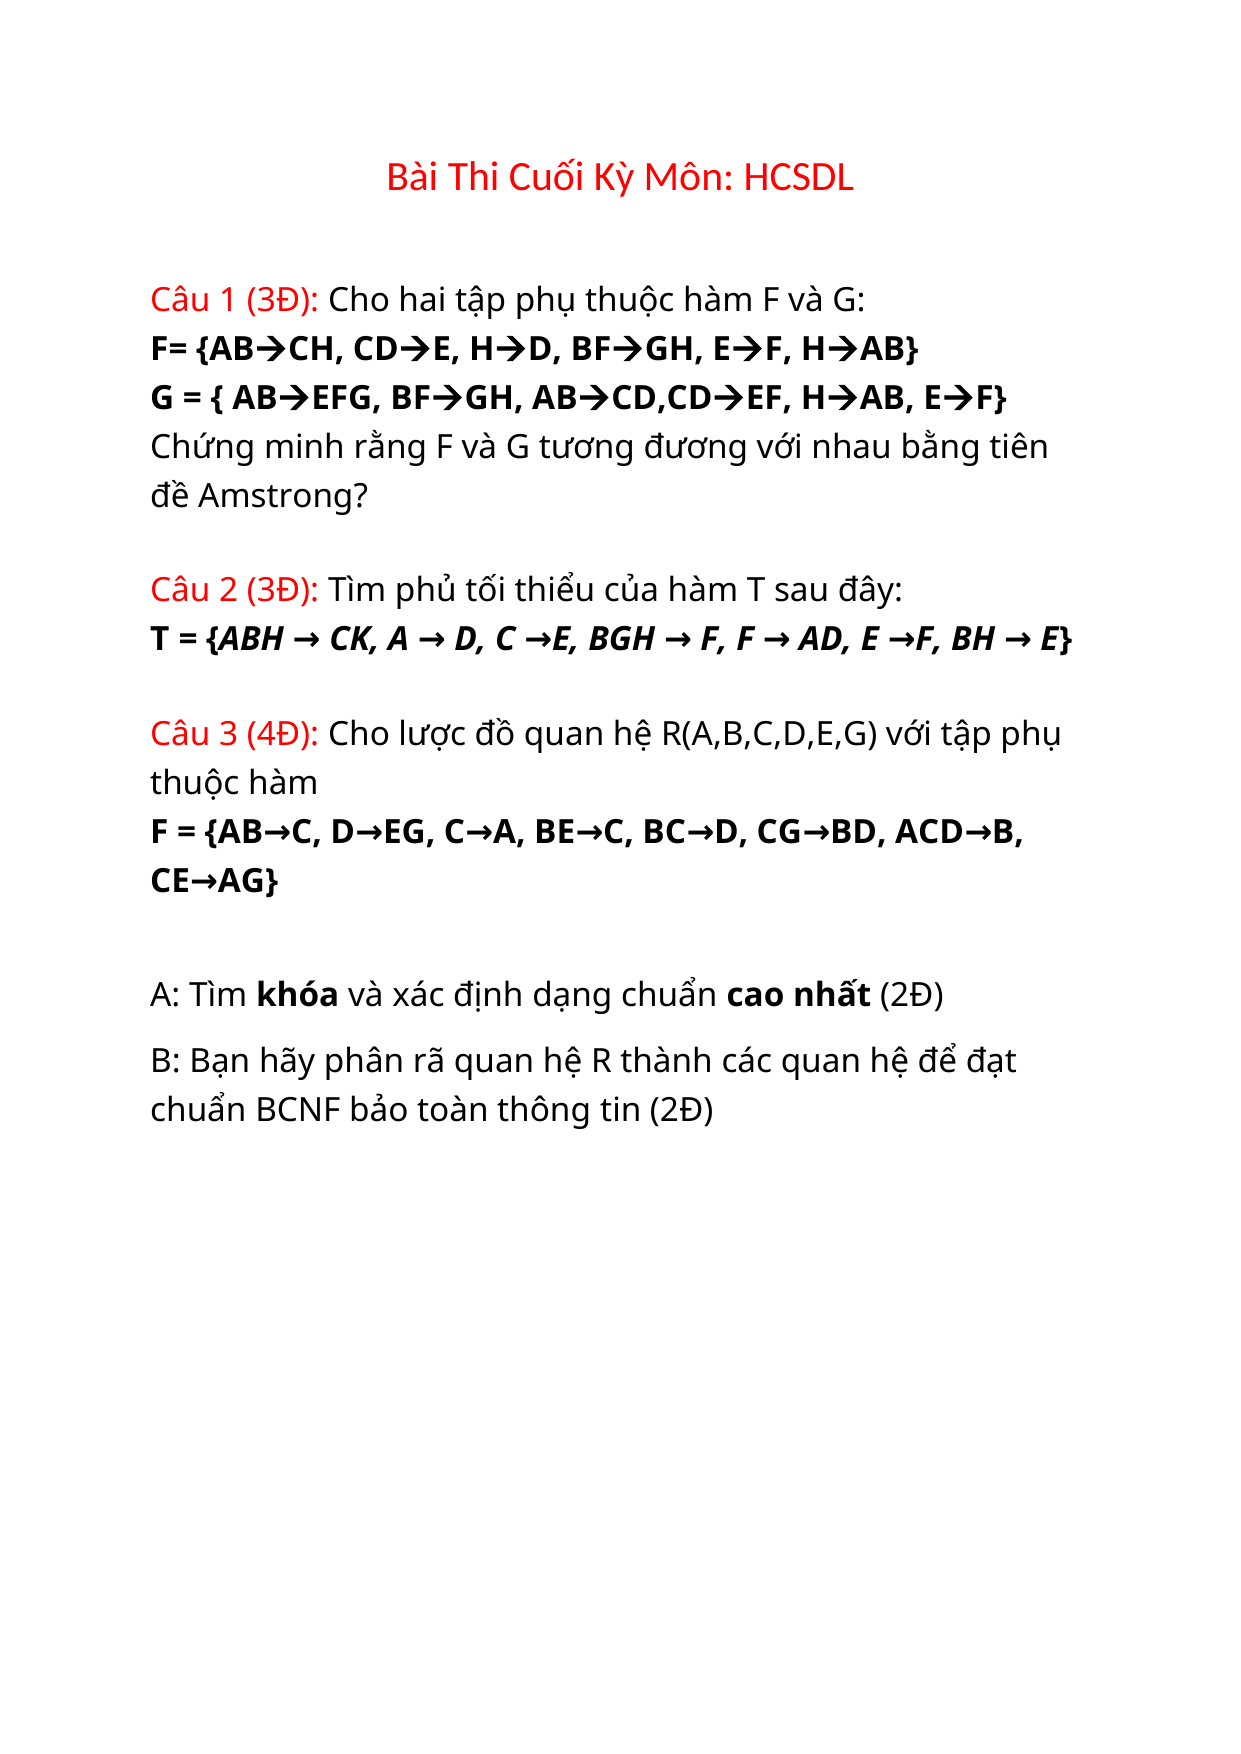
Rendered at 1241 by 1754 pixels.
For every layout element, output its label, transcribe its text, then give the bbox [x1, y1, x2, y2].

text B: Bạn hãy phân rã quan hệ R thành các quan hệ để đạt chuẩn BCNF bảo toàn thông tin (2Đ) [150, 1037, 1090, 1131]
text Câu 2 (3Đ): Tìm phủ tối thiểu của hàm T sau đây: T = {ABH → CK, A → D, C →E, BGH → F, F → AD, E →F, BH → E} [150, 566, 1090, 691]
text Câu 1 (3Đ): Cho hai tập phụ thuộc hàm F và G: F= {ABCH, CDE, HD, BFGH, EF, HAB} G = { ABEFG, BFGH, ABCD,CDEF, HAB, EF} Chứng minh rằng F và G tương đương với nhau bằng tiên đề Amstrong? [150, 222, 1090, 547]
text Câu 3 (4Đ): Cho lược đồ quan hệ R(A,B,C,D,E,G) với tập phụ thuộc hàm F = {AB→C, D→EG, C→A, BE→C, BC→D, CG→BD, ACD→B, CE→AG} [150, 710, 1090, 902]
text Bài Thi Cuối Kỳ Môn: HCSDL [150, 150, 1090, 201]
text A: Tìm khóa và xác định dạng chuẩn cao nhất (2Đ) [150, 922, 1090, 1017]
